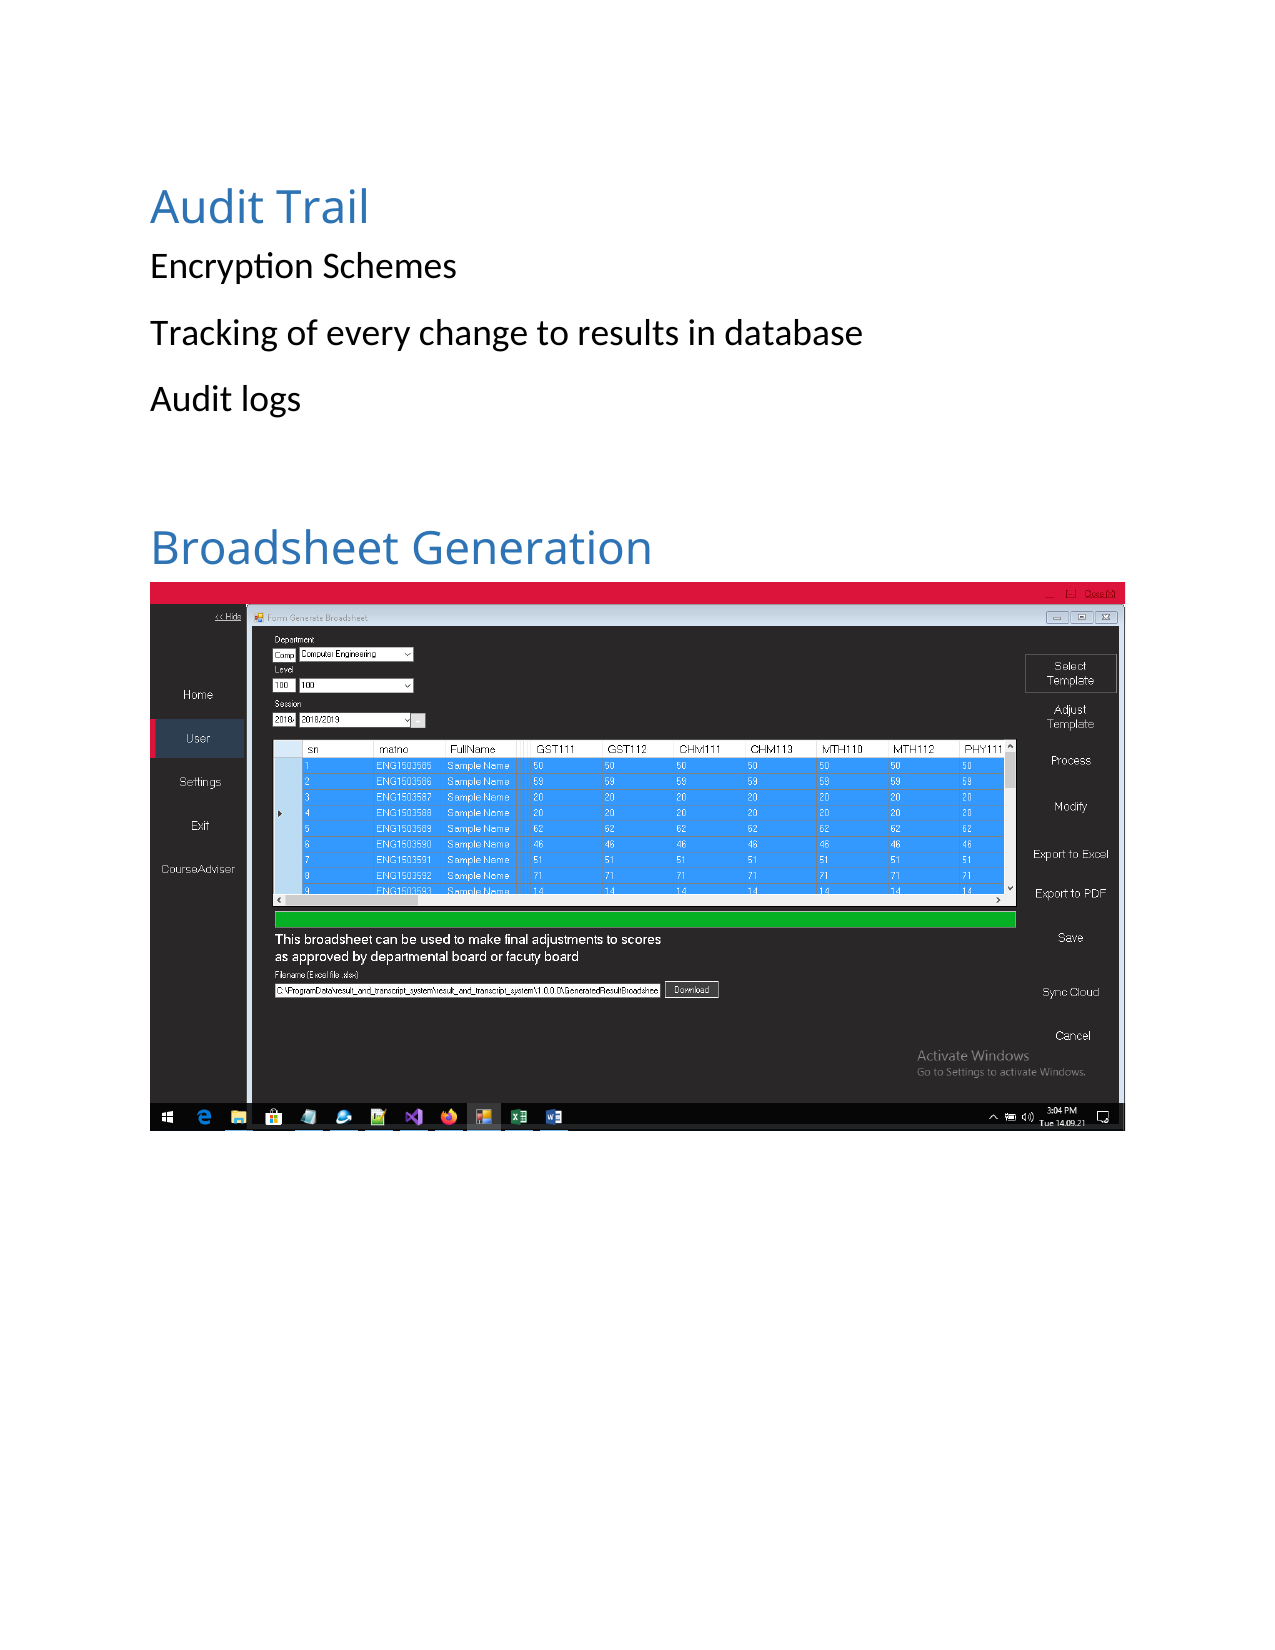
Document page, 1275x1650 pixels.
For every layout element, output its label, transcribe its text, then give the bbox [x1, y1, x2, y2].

subtitle Broadsheet Generation [150, 515, 1125, 578]
picture [150, 582, 1125, 1131]
text Tracking of every change to results in database [150, 308, 1125, 354]
text Encryption Schemes [150, 242, 1125, 288]
subtitle Audit Trail [150, 175, 1125, 237]
text Audit logs [150, 374, 1125, 420]
